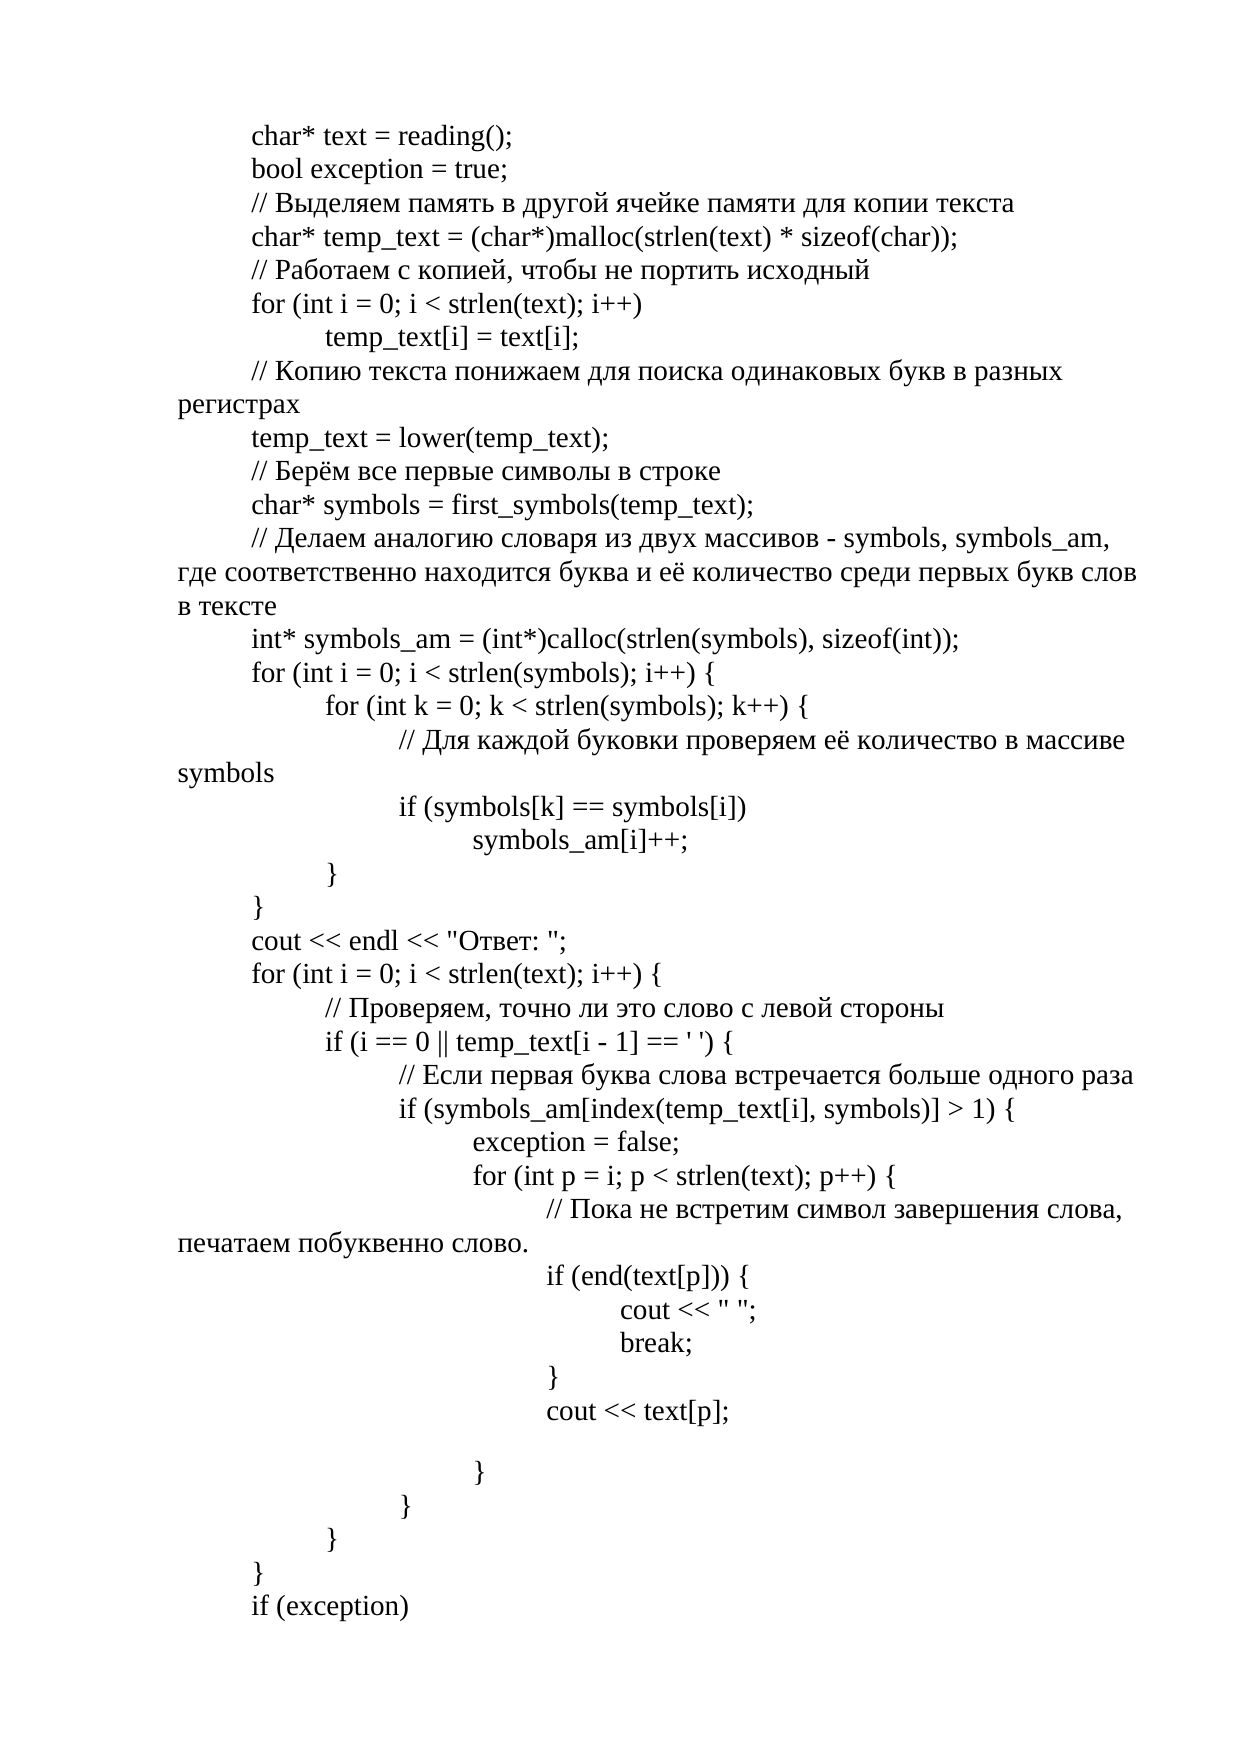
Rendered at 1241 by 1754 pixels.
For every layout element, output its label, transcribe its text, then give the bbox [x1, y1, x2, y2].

text temp_text = lower(temp_text); [177, 420, 1152, 453]
text if (end(text[p])) { [177, 1258, 1152, 1292]
text char* temp_text = (char*)malloc(strlen(text) * sizeof(char)); [177, 219, 1152, 252]
text symbols_am[i]++; [177, 822, 1152, 856]
text char* text = reading(); [177, 118, 1152, 152]
text cout << text[p]; [177, 1393, 1152, 1426]
text } [177, 1521, 1152, 1555]
text // Для каждой буковки проверяем её количество в массиве symbols [177, 722, 1152, 789]
text } [177, 1454, 1152, 1488]
text // Копию текста понижаем для поиска одинаковых букв в разных регистрах [177, 353, 1152, 420]
text for (int k = 0; k < strlen(symbols); k++) { [177, 688, 1152, 722]
text if (i == 0 || temp_text[i - 1] == ' ') { [177, 1024, 1152, 1057]
text exception = false; [177, 1124, 1152, 1158]
text temp_text[i] = text[i]; [177, 319, 1152, 353]
text cout << endl << "Ответ: "; [177, 923, 1152, 957]
text for (int i = 0; i < strlen(text); i++) [177, 286, 1152, 319]
text if (symbols[k] == symbols[i]) [177, 789, 1152, 822]
text // Берём все первые символы в строке [177, 453, 1152, 487]
text for (int i = 0; i < strlen(text); i++) { [177, 957, 1152, 990]
text break; [177, 1326, 1152, 1359]
text } [177, 1488, 1152, 1521]
text // Работаем с копией, чтобы не портить исходный [177, 252, 1152, 286]
text for (int p = i; p < strlen(text); p++) { [177, 1158, 1152, 1191]
text // Делаем аналогию словаря из двух массивов - symbols, symbols_am, где соответственно находится буква и её количество среди первых букв слов в тексте [177, 521, 1152, 621]
text // Выделяем память в другой ячейке памяти для копии текста [177, 185, 1152, 219]
text // Пока не встретим символ завершения слова, печатаем побуквенно слово. [177, 1191, 1152, 1258]
text if (exception) [177, 1588, 1152, 1622]
text int* symbols_am = (int*)calloc(strlen(symbols), sizeof(int)); [177, 621, 1152, 655]
text cout << " "; [177, 1292, 1152, 1326]
text for (int i = 0; i < strlen(symbols); i++) { [177, 655, 1152, 688]
text } [177, 856, 1152, 889]
text } [177, 889, 1152, 923]
text if (symbols_am[index(temp_text[i], symbols)] > 1) { [177, 1091, 1152, 1124]
text // Если первая буква слова встречается больше одного раза [177, 1057, 1152, 1091]
text bool exception = true; [177, 152, 1152, 185]
text } [177, 1555, 1152, 1588]
text // Проверяем, точно ли это слово с левой стороны [177, 990, 1152, 1024]
text } [177, 1359, 1152, 1393]
text char* symbols = first_symbols(temp_text); [177, 487, 1152, 521]
